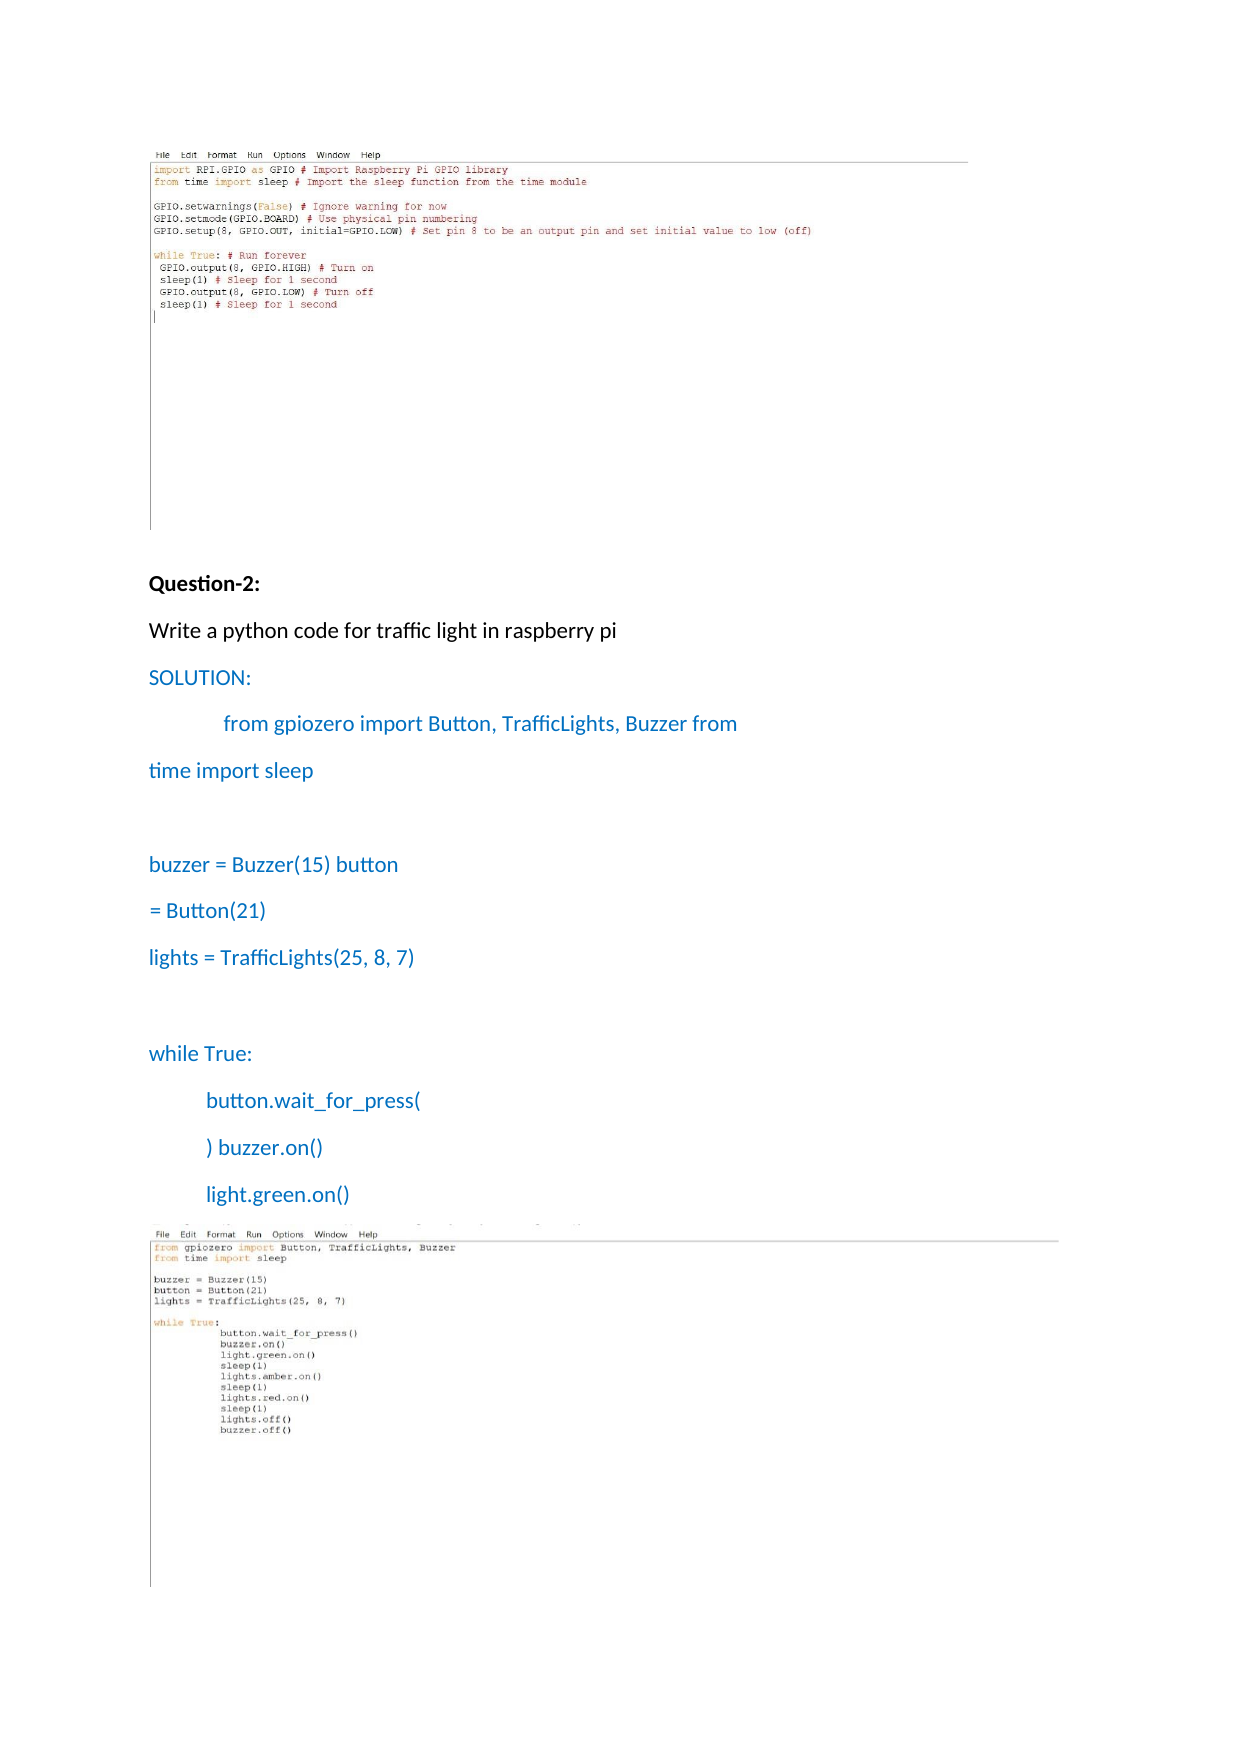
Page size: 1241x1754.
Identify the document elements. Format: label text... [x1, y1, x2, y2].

text while True: button.wait_for_press() buzzer.on() light.green.on() sleep(1) lights.amber.on() sleep(1) lights.red.on() sleep(1) [148, 1039, 427, 1208]
text SOLUTION: [148, 663, 1056, 691]
text Write a python code for traffic light in raspberry pi [148, 616, 1056, 644]
text Question-2: [148, 569, 1056, 597]
text lights = TrafficLights(25, 8, 7) [148, 943, 1056, 971]
text buzzer = Buzzer(15) button = Button(21) [148, 850, 401, 924]
text from gpiozero import Button, TrafficLights, Buzzer from time import sleep [148, 709, 741, 784]
picture [150, 152, 969, 530]
picture [150, 1224, 1059, 1587]
